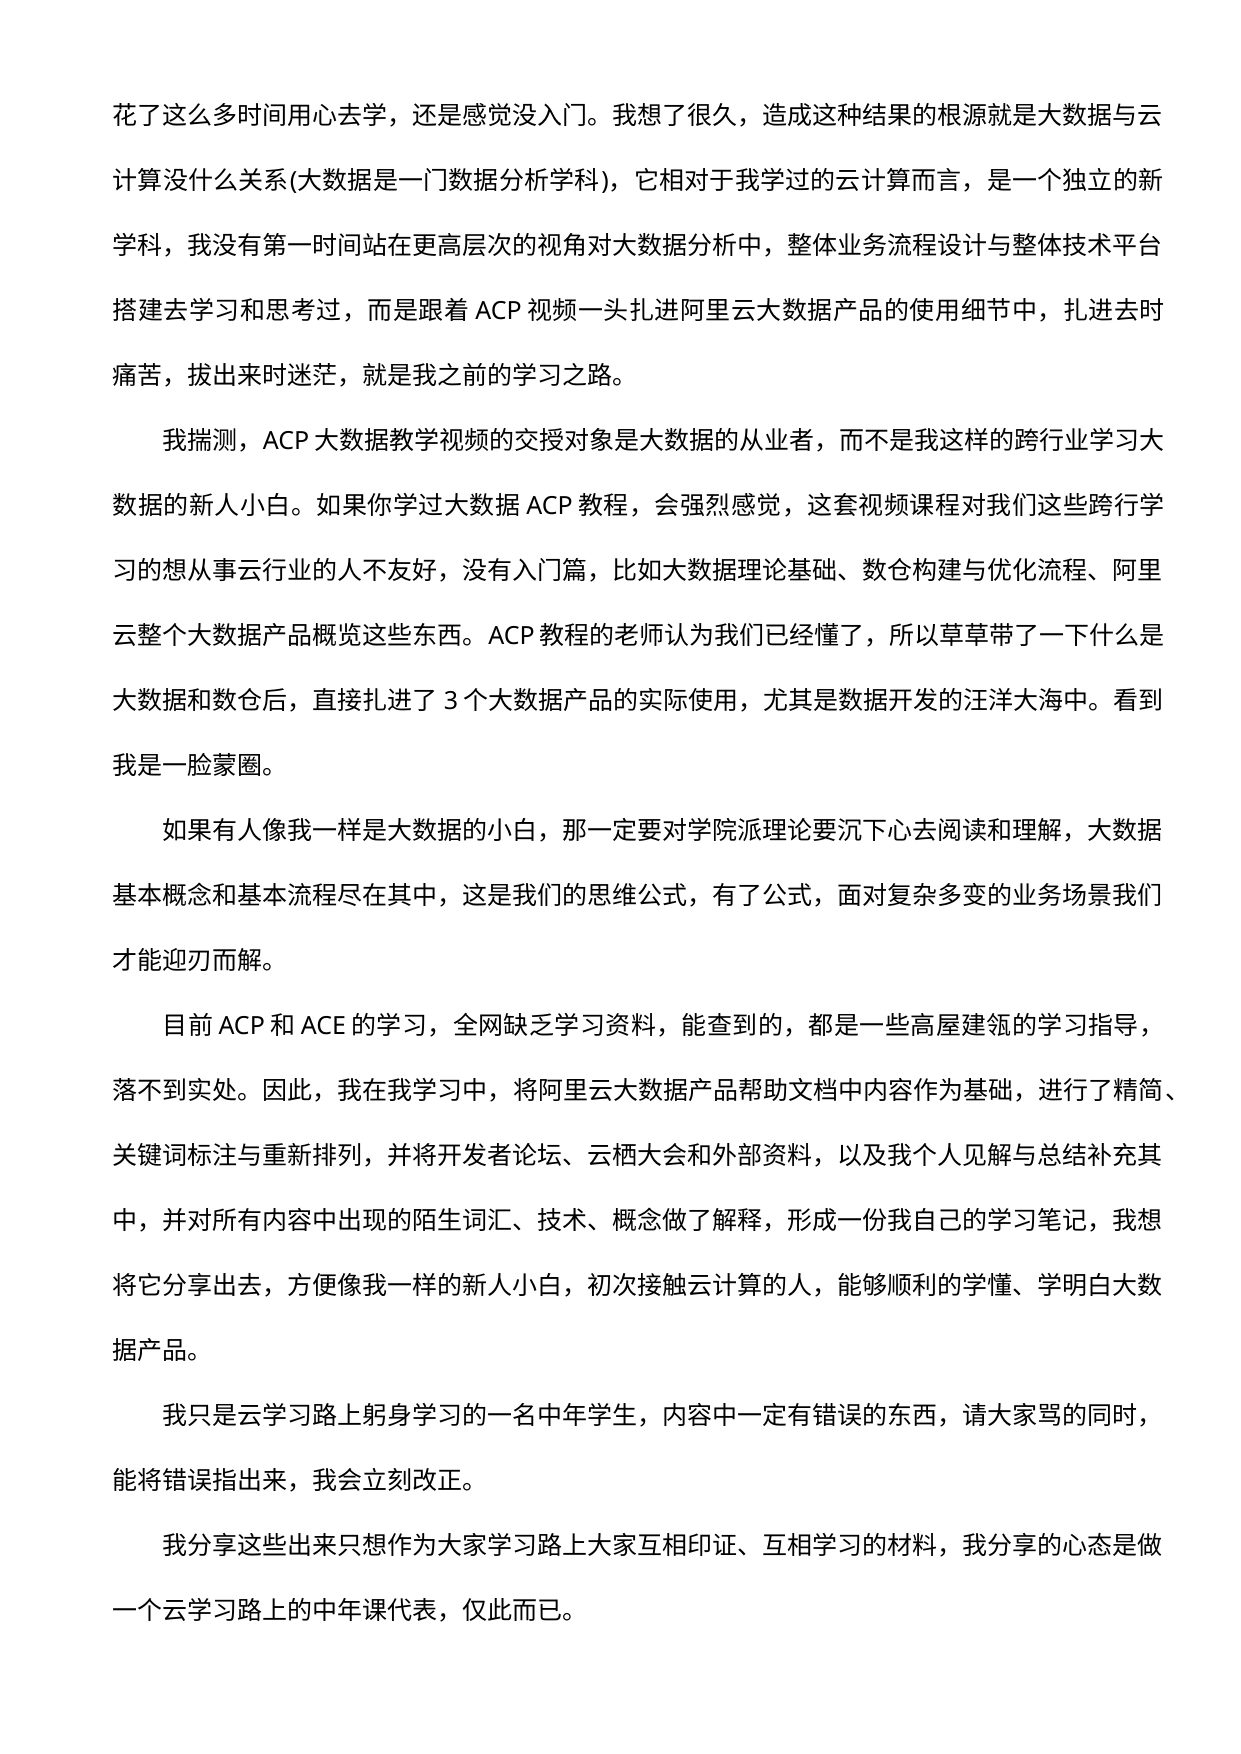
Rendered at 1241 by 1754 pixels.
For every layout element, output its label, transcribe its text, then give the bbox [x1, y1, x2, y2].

list 如果有人像我一样是大数据的小白，那一定要对学院派理论要沉下心去阅读和理解，大数据基本概念和基本流程尽在其中，这是我们的思维公式，有了公式，面对复杂多变的业务场景我们才能迎刃而解。 [112, 796, 1165, 991]
list 我揣测，ACP大数据教学视频的交授对象是大数据的从业者，而不是我这样的跨行业学习大数据的新人小白。如果你学过大数据ACP教程，会强烈感觉，这套视频课程对我们这些跨行学习的想从事云行业的人不友好，没有入门篇，比如大数据理论基础、数仓构建与优化流程、阿里云整个大数据产品概览这些东西。ACP教程的老师认为我们已经懂了，所以草草带了一下什么是大数据和数仓后，直接扎进了3个大数据产品的实际使用，尤其是数据开发的汪洋大海中。看到我是一脸蒙圈。 [112, 406, 1165, 796]
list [112, 81, 1165, 406]
list 我分享这些出来只想作为大家学习路上大家互相印证、互相学习的材料，我分享的心态是做一个云学习路上的中年课代表，仅此而已。 [112, 1511, 1165, 1641]
list 我只是云学习路上躬身学习的一名中年学生，内容中一定有错误的东西，请大家骂的同时，能将错误指出来，我会立刻改正。 [112, 1381, 1165, 1511]
list 目前ACP和ACE的学习，全网缺乏学习资料，能查到的，都是一些高屋建瓴的学习指导，落不到实处。因此，我在我学习中，将阿里云大数据产品帮助文档中内容作为基础，进行了精简、关键词标注与重新排列，并将开发者论坛、云栖大会和外部资料，以及我个人见解与总结补充其中，并对所有内容中出现的陌生词汇、技术、概念做了解释，形成一份我自己的学习笔记，我想将它分享出去，方便像我一样的新人小白，初次接触云计算的人，能够顺利的学懂、学明白大数据产品。 [112, 991, 1165, 1381]
